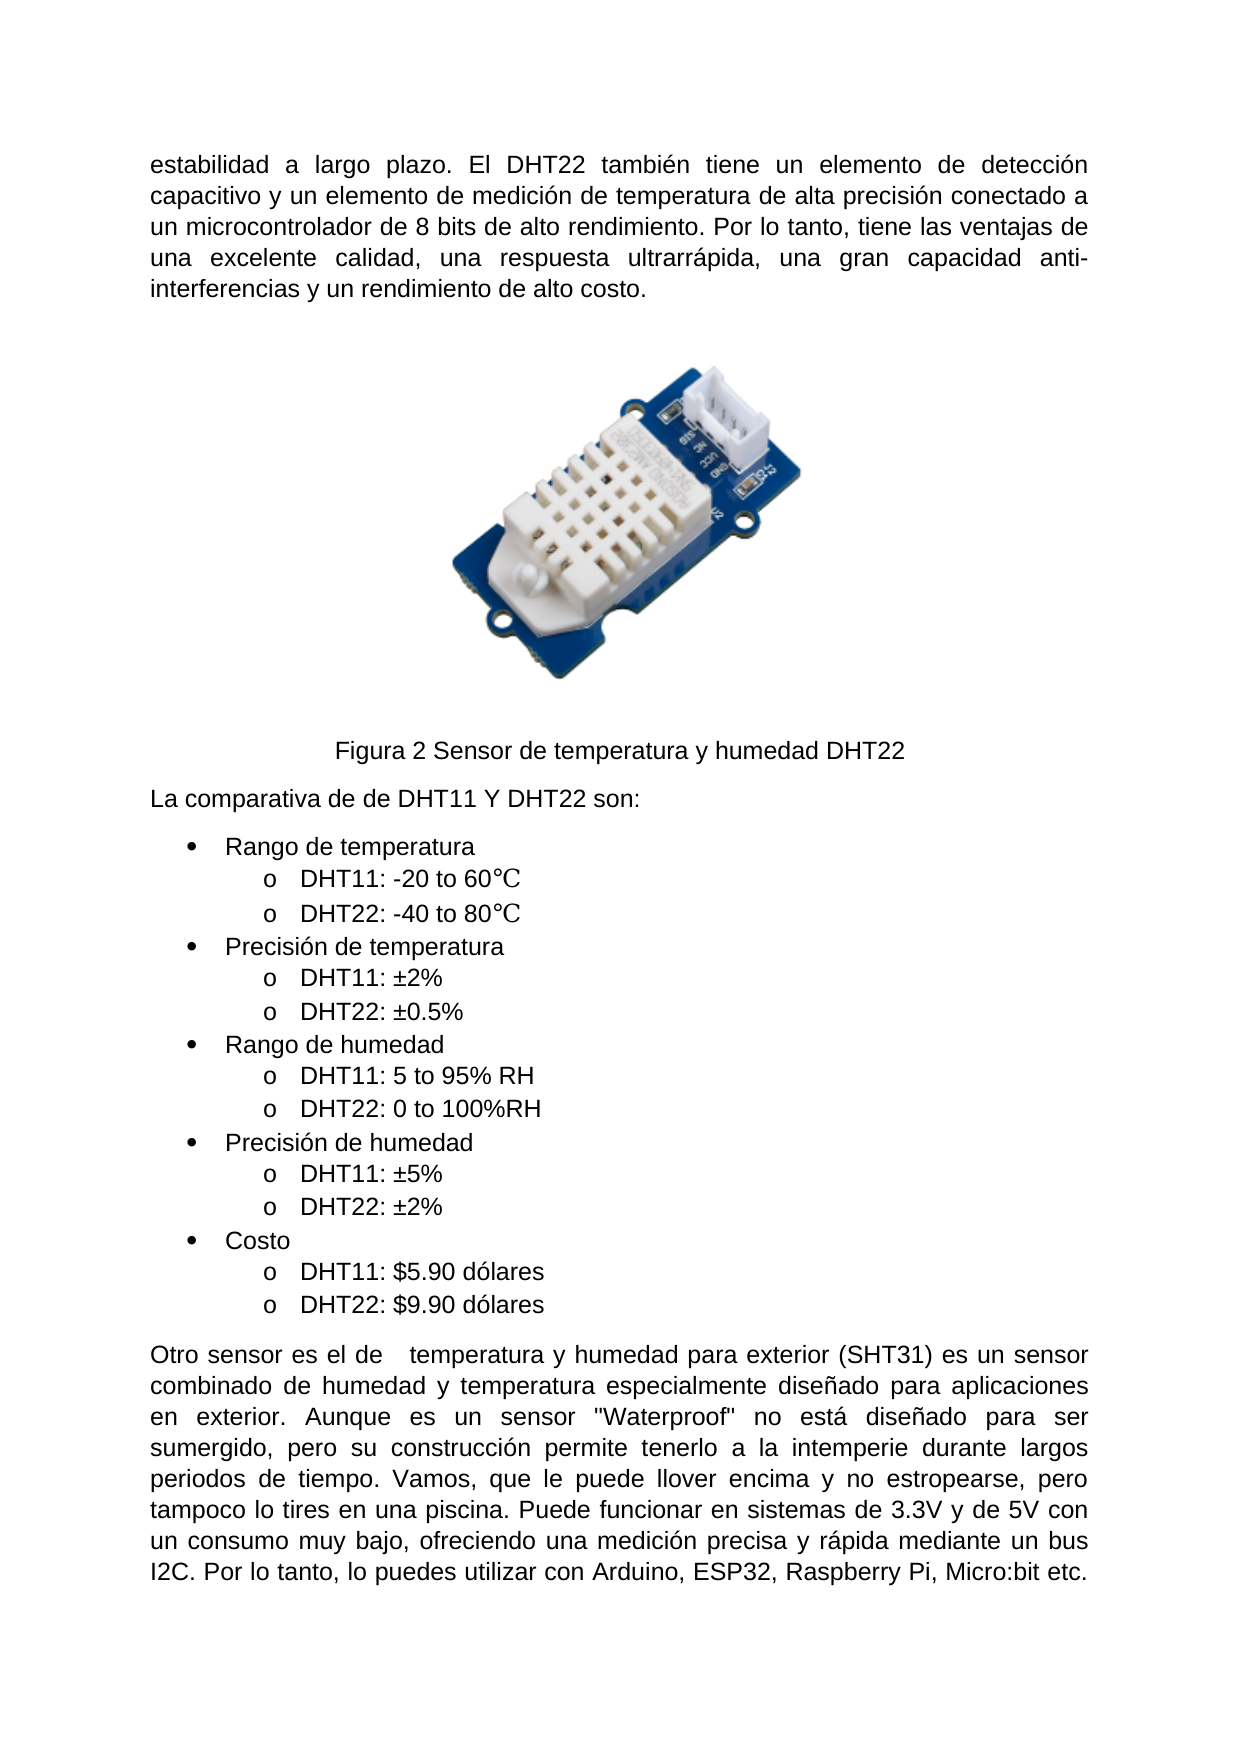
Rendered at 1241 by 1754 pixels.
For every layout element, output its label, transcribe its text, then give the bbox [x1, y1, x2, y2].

list DHT11: $5.90 dólares [262, 1257, 1090, 1288]
list Precisión de temperatura [187, 932, 1090, 961]
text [150, 150, 1090, 303]
list DHT11: -20 to 60℃ [262, 863, 1090, 895]
list Rango de temperatura [187, 831, 1090, 860]
list Rango de humedad [187, 1030, 1090, 1059]
list Precisión de humedad [187, 1128, 1090, 1157]
list DHT22: -40 to 80℃ [262, 897, 1090, 930]
list DHT22: ±2% [262, 1192, 1090, 1223]
list DHT22: ±0.5% [262, 997, 1090, 1028]
list DHT22: 0 to 100%RH [262, 1094, 1090, 1125]
list DHT11: ±5% [262, 1159, 1090, 1190]
list DHT11: 5 to 95% RH [262, 1061, 1090, 1092]
list Costo [187, 1226, 1090, 1254]
text Figura 2 Sensor de temperatura y humedad DHT22 [150, 736, 1090, 765]
picture [384, 321, 857, 718]
text La comparativa de de DHT11 Y DHT22 son: [150, 784, 1090, 812]
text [150, 1340, 1090, 1586]
list DHT11: ±2% [262, 963, 1090, 994]
list DHT22: $9.90 dólares [262, 1290, 1090, 1321]
